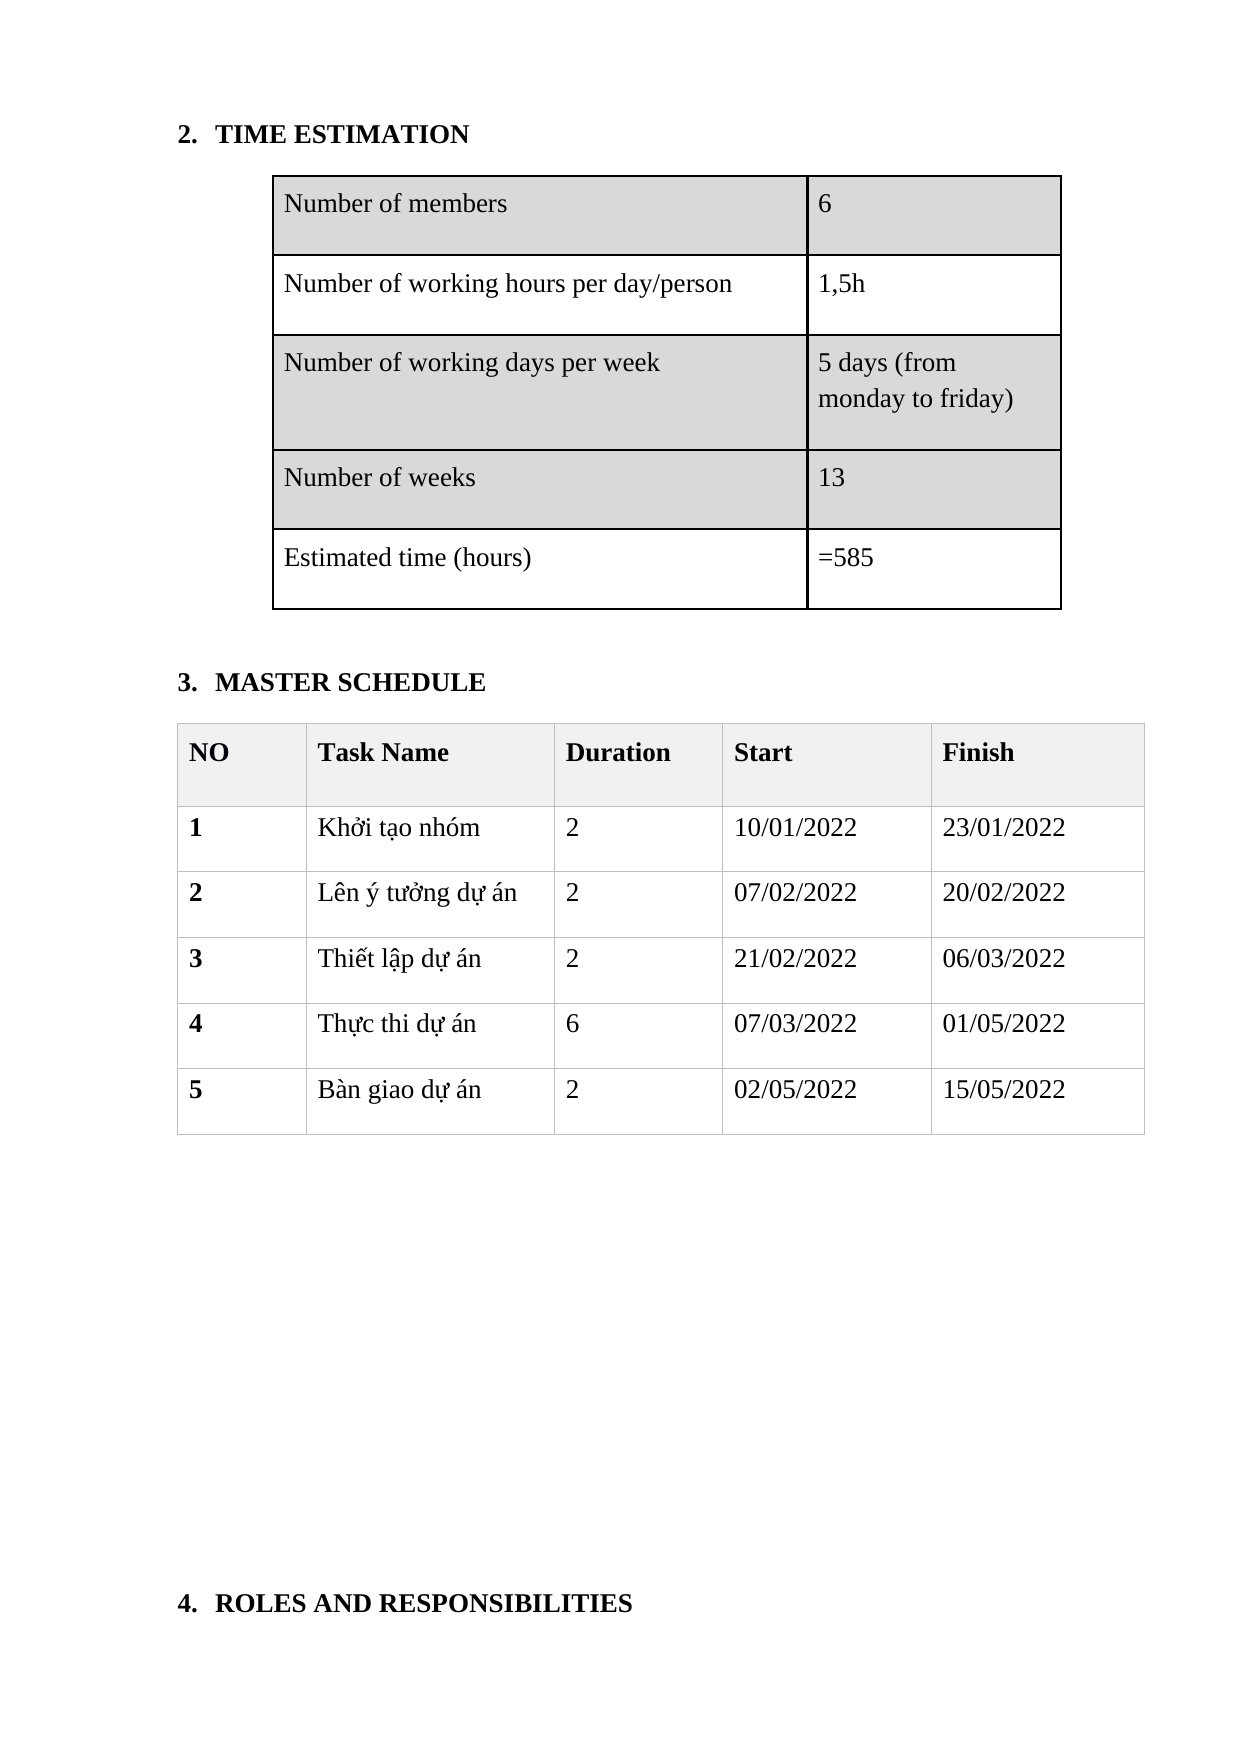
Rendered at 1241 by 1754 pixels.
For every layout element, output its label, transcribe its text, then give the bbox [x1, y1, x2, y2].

table_cell 2 [555, 1069, 722, 1134]
table_cell Number of working days per week [274, 336, 806, 449]
table_header Start [723, 724, 931, 806]
table_cell 1 [178, 807, 306, 871]
table_cell 20/02/2022 [932, 872, 1144, 937]
table_header Finish [932, 724, 1144, 806]
table_cell 2 [555, 807, 722, 871]
table_cell 07/02/2022 [723, 872, 931, 937]
table_cell Bàn giao dự án [307, 1069, 554, 1134]
list MASTER SCHEDULE [177, 666, 1152, 698]
table_cell Thiết lập dự án [307, 938, 554, 1002]
table_cell Thực thi dự án [307, 1004, 554, 1068]
table_cell 23/01/2022 [932, 807, 1144, 871]
table_header Number of members [274, 177, 806, 254]
table_cell 21/02/2022 [723, 938, 931, 1002]
table_cell 3 [178, 938, 306, 1002]
table_cell 01/05/2022 [932, 1004, 1144, 1068]
table_cell Khởi tạo nhóm [307, 807, 554, 871]
table_cell 10/01/2022 [723, 807, 931, 871]
table_cell 2 [555, 938, 722, 1002]
table_cell 5 [178, 1069, 306, 1134]
table_header 6 [809, 177, 1060, 254]
table_cell 02/05/2022 [723, 1069, 931, 1134]
table_cell 6 [555, 1004, 722, 1068]
table_cell =585 [809, 530, 1060, 608]
table_cell 1,5h [809, 256, 1060, 334]
table_cell Number of weeks [274, 451, 806, 528]
table_header NO [178, 724, 306, 806]
table_header Task Name [307, 724, 554, 806]
table_cell Estimated time (hours) [274, 530, 806, 608]
table_cell Number of working hours per day/person [274, 256, 806, 334]
table_cell 07/03/2022 [723, 1004, 931, 1068]
table_cell Lên ý tưởng dự án [307, 872, 554, 937]
table_cell 06/03/2022 [932, 938, 1144, 1002]
list ROLES AND RESPONSIBILITIES [177, 1587, 1152, 1618]
table_cell 2 [555, 872, 722, 937]
table_cell 5 days (from monday to friday) [809, 336, 1060, 449]
table_cell 2 [178, 872, 306, 937]
table_cell 13 [809, 451, 1060, 528]
table_cell 15/05/2022 [932, 1069, 1144, 1134]
table_header Duration [555, 724, 722, 806]
list TIME ESTIMATION [177, 118, 1152, 149]
table_cell 4 [178, 1004, 306, 1068]
